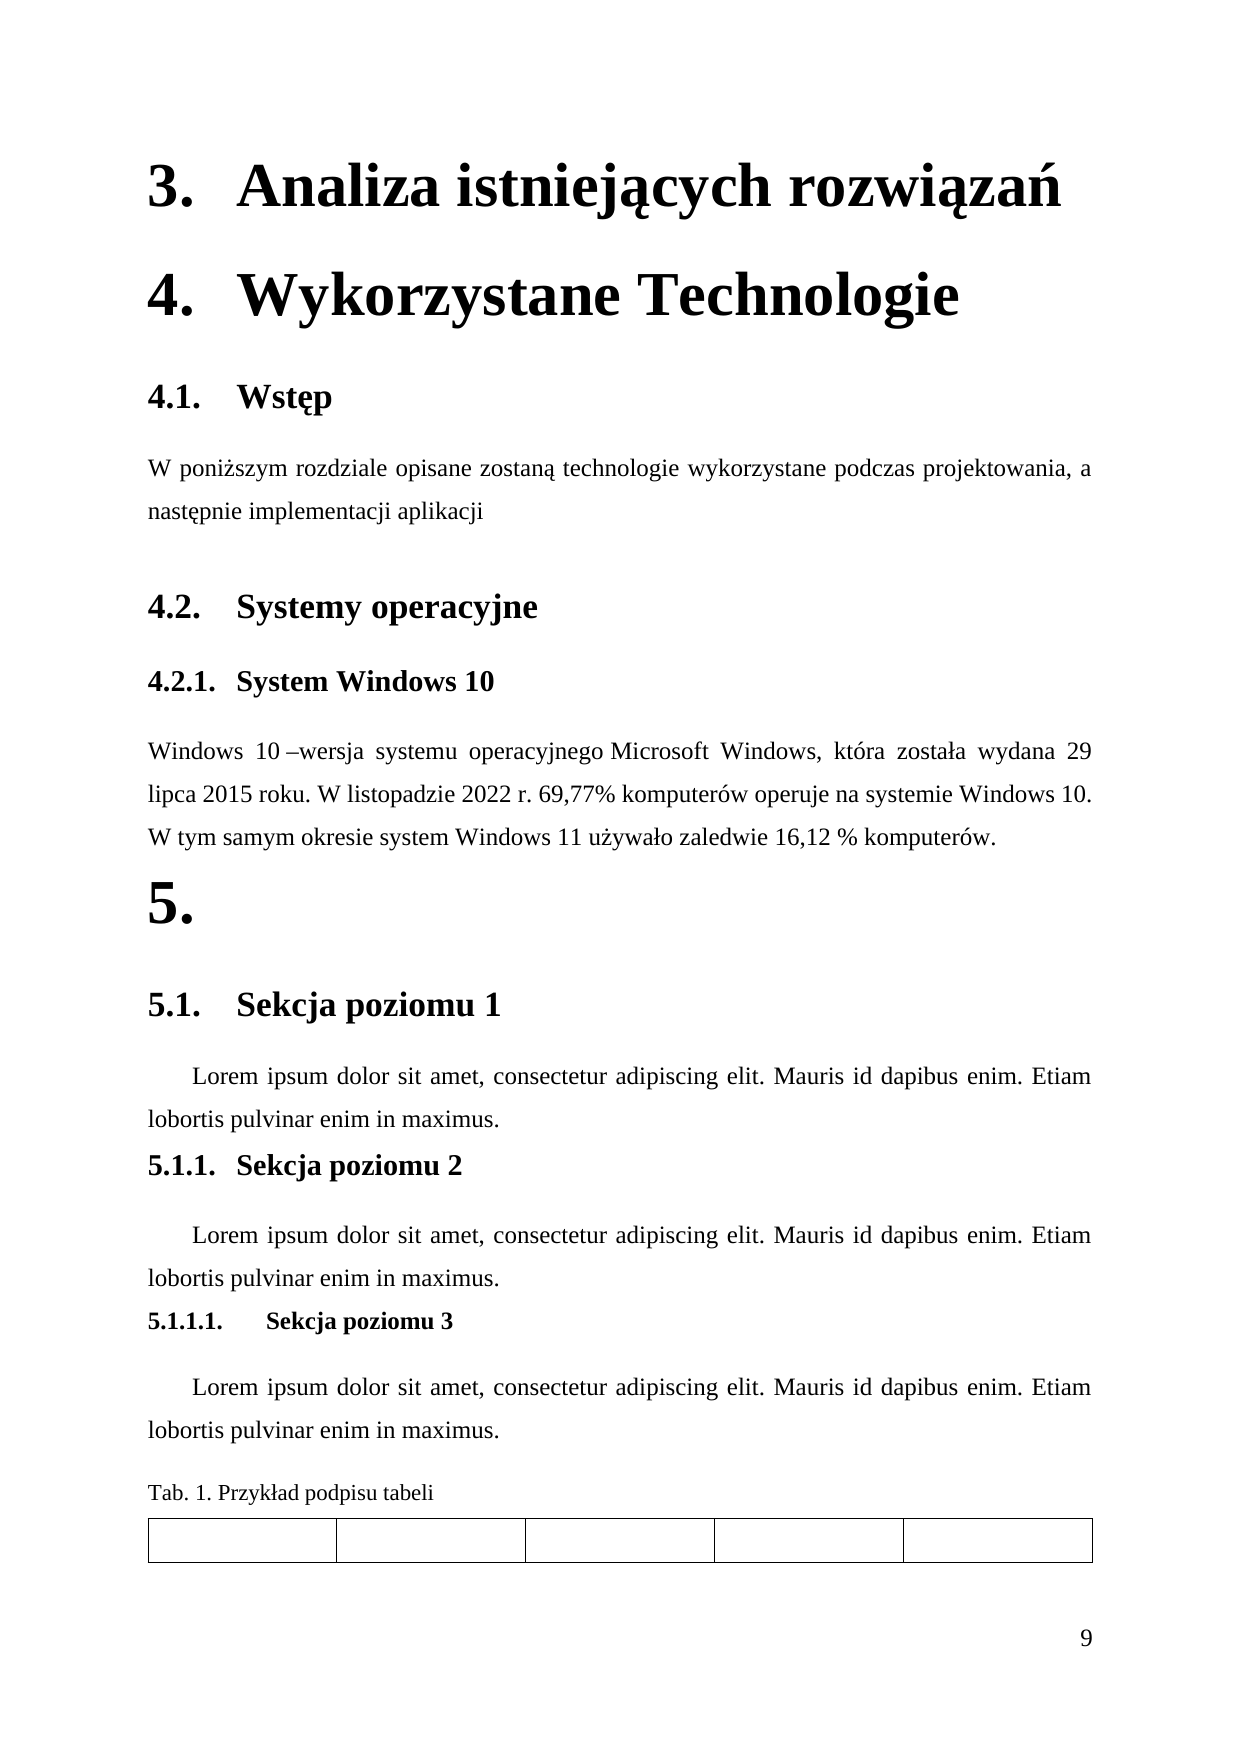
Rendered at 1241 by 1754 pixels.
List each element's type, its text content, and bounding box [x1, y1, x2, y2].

text Analiza istniejących rozwiązań [148, 148, 1093, 219]
table_header [904, 1519, 1092, 1562]
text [148, 1372, 1093, 1444]
table_header [149, 1519, 336, 1562]
text Sekcja poziomu 3 [148, 1306, 1093, 1335]
text Wstęp [148, 375, 1093, 416]
table_header [337, 1519, 525, 1562]
text W poniższym rozdziale opisane zostaną technologie wykorzystane podczas projektowania, a następnie implementacji aplikacji [148, 453, 1093, 525]
text Lorem ipsum dolor sit amet, consectetur adipiscing elit. Mauris id dapibus enim. Etiam lobortis pulvinar enim in maximus. [148, 1061, 1093, 1133]
text Sekcja poziomu 1 [148, 983, 1093, 1024]
text Lorem ipsum dolor sit amet, consectetur adipiscing elit. Mauris id dapibus enim. Etiam lobortis pulvinar enim in maximus. [148, 1220, 1093, 1292]
text Sekcja poziomu 2 [148, 1148, 1093, 1182]
text Windows 10 –wersja systemu operacyjnego Microsoft Windows, która została wydana 29 lipca 2015 roku. W listopadzie 2022 r. 69,77% komputerów operuje na systemie Windows 10. W tym samym okresie system Windows 11 używało zaledwie 16,12 % komputerów. [148, 736, 1093, 779]
text Systemy operacyjne [148, 585, 1093, 626]
table_header [526, 1519, 714, 1562]
text System Windows 10 [148, 664, 1093, 698]
text Wykorzystane Technologie [148, 257, 1093, 329]
table_header [715, 1519, 903, 1562]
text Windows 10 –wersja systemu operacyjnego Microsoft Windows, która została wydana 29 lipca 2015 roku. W listopadzie 2022 r. 69,77% komputerów operuje na systemie Windows 10. W tym samym okresie system Windows 11 używało zaledwie 16,12 % komputerów. [148, 808, 1093, 851]
